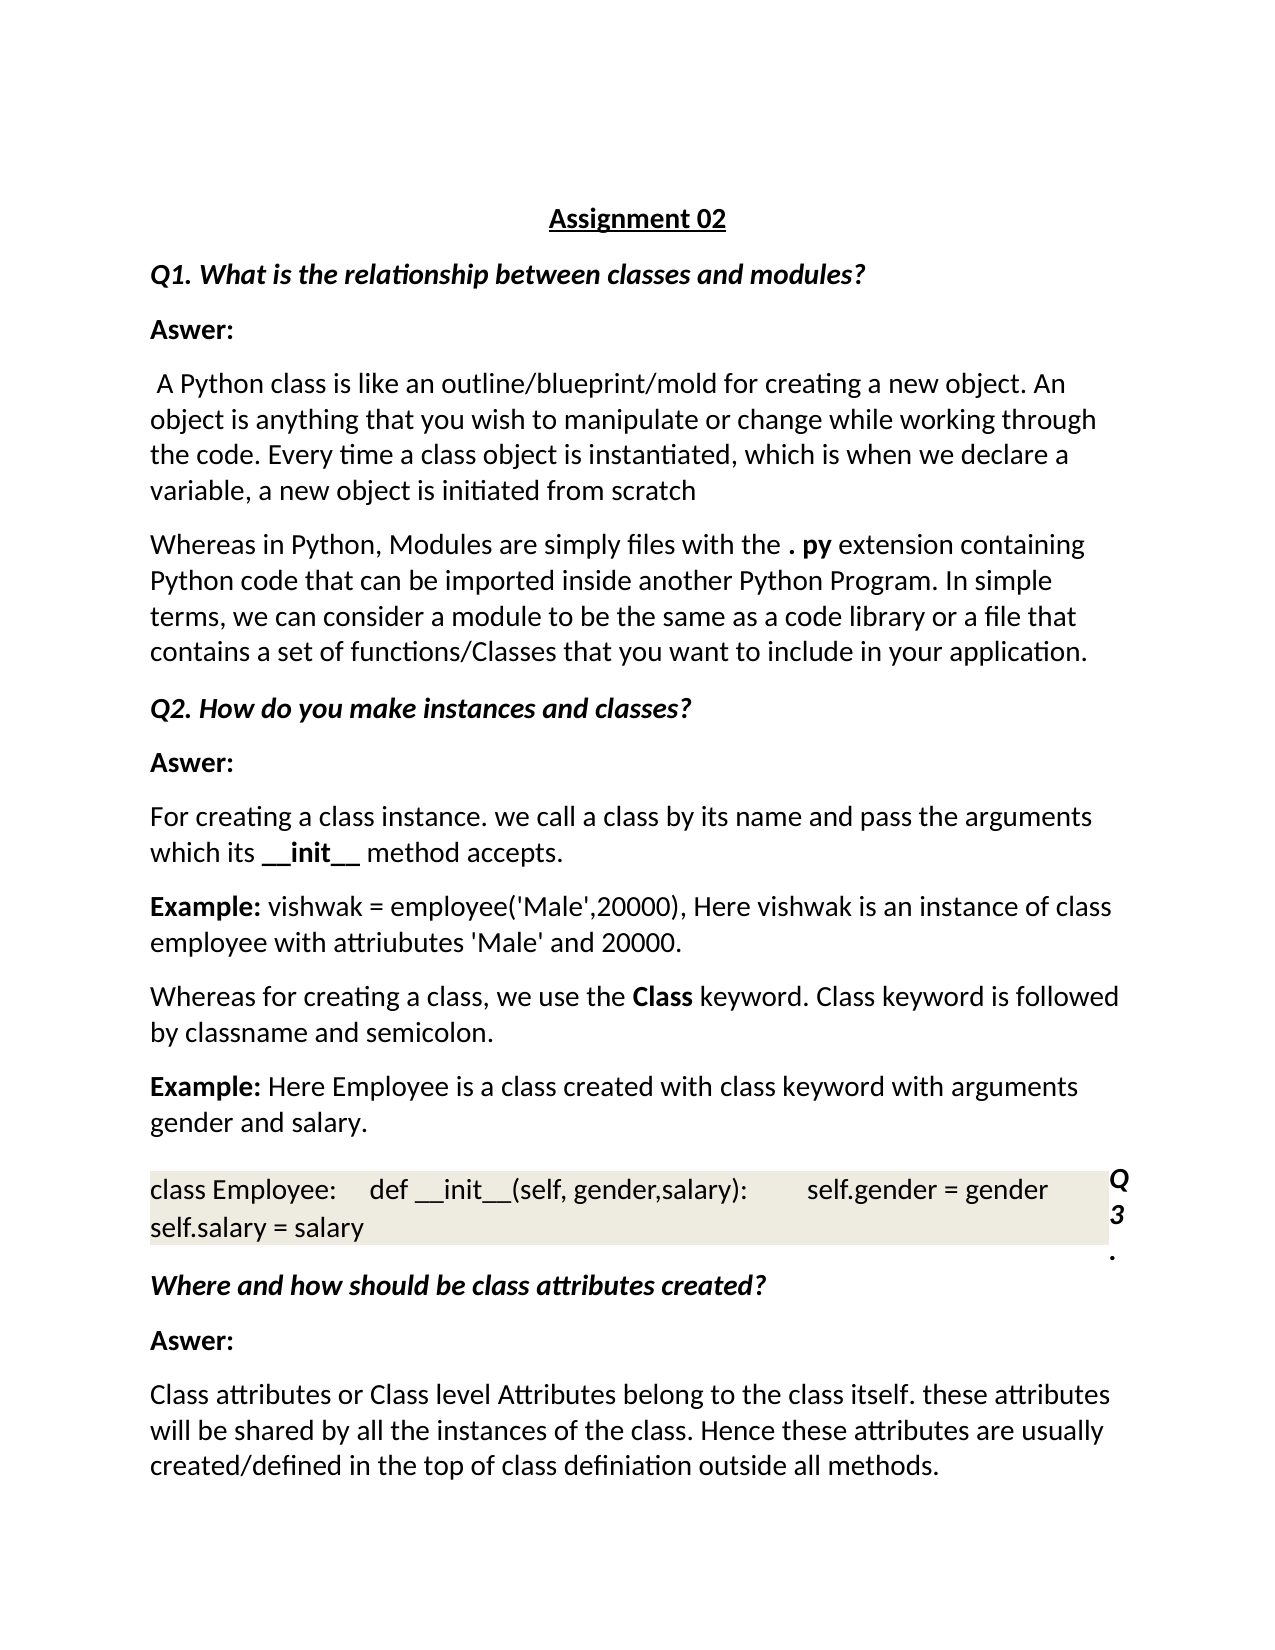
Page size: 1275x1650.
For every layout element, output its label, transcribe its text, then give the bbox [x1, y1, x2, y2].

text class Employee: def __init__(self, gender,salary): self.gender = gender self.salary = salary [150, 1171, 1109, 1245]
text Class attributes or Class level Attributes belong to the class itself. these attributes will be shared by all the instances of the class. Hence these attributes are usually created/defined in the top of class definiation outside all methods. [150, 1376, 1125, 1483]
text Example: Here Employee is a class created with class keyword with arguments gender and salary. [150, 1068, 1125, 1140]
text A Python class is like an outline/blueprint/mold for creating a new object. An object is anything that you wish to manipulate or change while working through the code. Every time a class object is instantiated, which is when we declare a variable, a new object is initiated from scratch [150, 365, 1125, 508]
text Aswer: [150, 311, 1125, 346]
subtitle Q1. What is the relationship between classes and modules? [150, 256, 1125, 292]
subtitle Q3. Where and how should be class attributes created? [150, 1161, 1125, 1303]
text Aswer: [150, 744, 1125, 780]
text Whereas for creating a class, we use the Class keyword. Class keyword is followed by classname and semicolon. [150, 978, 1125, 1050]
subtitle Assignment 02 [150, 200, 1125, 236]
text Aswer: [150, 1322, 1125, 1357]
subtitle Q2. How do you make instances and classes? [150, 690, 1125, 725]
text Example: vishwak = employee('Male',20000), Here vishwak is an instance of class employee with attriubutes 'Male' and 20000. [150, 888, 1125, 960]
text For creating a class instance. we call a class by its name and pass the arguments which its __init__ method accepts. [150, 798, 1125, 870]
text Whereas in Python, Modules are simply files with the . py extension containing Python code that can be imported inside another Python Program. In simple terms, we can consider a module to be the same as a code library or a file that contains a set of functions/Classes that you want to include in your application. [150, 526, 1125, 669]
